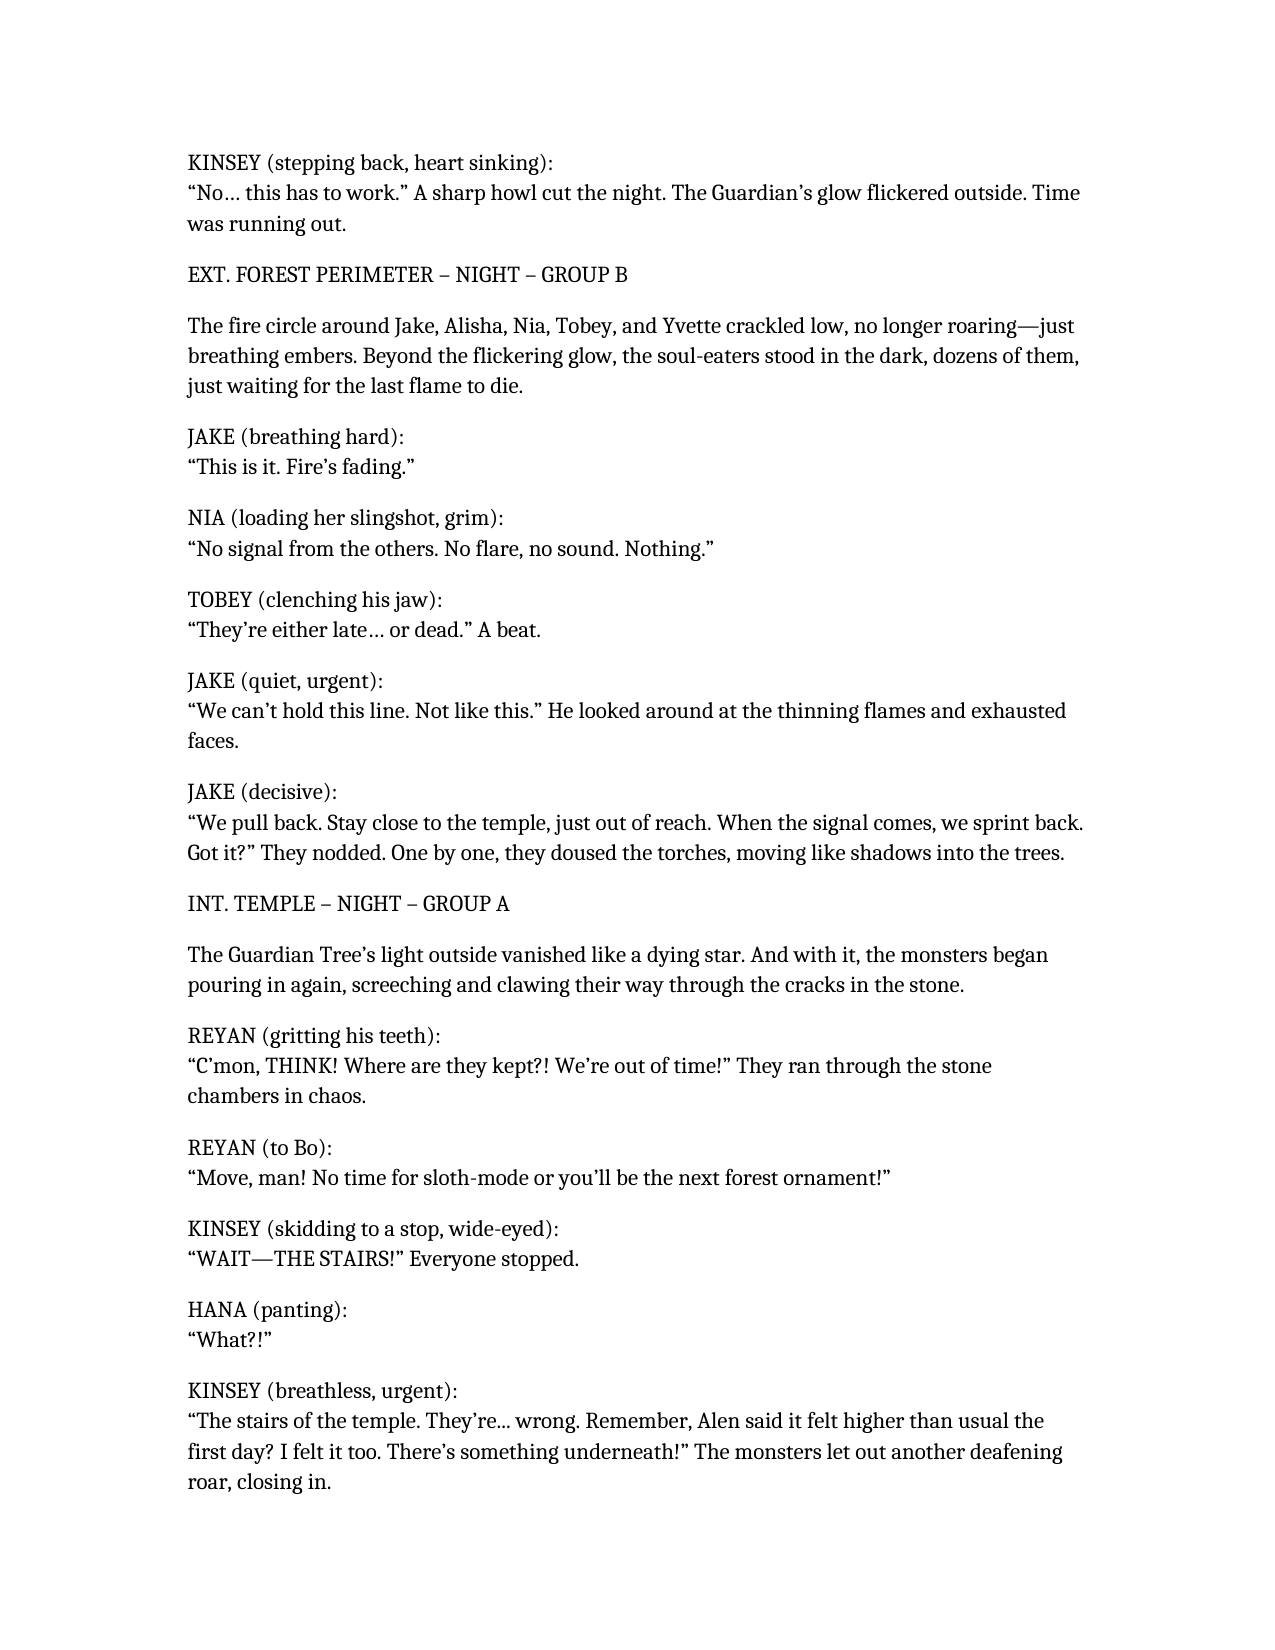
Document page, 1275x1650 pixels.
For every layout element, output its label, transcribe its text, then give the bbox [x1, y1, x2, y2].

text The fire circle around Jake, Alisha, Nia, Tobey, and Yvette crackled low, no longer roaring—just breathing embers. Beyond the flickering glow, the soul-eaters stood in the dark, dozens of them, just waiting for the last flame to die. [187, 312, 1087, 399]
text The Guardian Tree’s light outside vanished like a dying star. And with it, the monsters began pouring in again, screeching and clawing their way through the cracks in the stone. [187, 942, 1087, 998]
text TOBEY (clenching his jaw): “They’re either late… or dead.” A beat. [187, 586, 1087, 643]
text INT. TEMPLE – NIGHT – GROUP A [187, 891, 1087, 917]
text KINSEY (breathless, urgent): “The stairs of the temple. They’re... wrong. Remember, Alen said it felt higher than usual the first day? I felt it too. There’s something underneath!” The monsters let out another deafening roar, closing in. [187, 1378, 1087, 1495]
text REYAN (gritting his teeth): “C’mon, THINK! Where are they kept?! We’re out of time!” They ran through the stone chambers in chaos. [187, 1023, 1087, 1110]
text NIA (loading her slingshot, grim): “No signal from the others. No flare, no sound. Nothing.” [187, 505, 1087, 562]
text REYAN (to Bo): “Move, man! No time for sloth-mode or you’ll be the next forest ornament!” [187, 1134, 1087, 1191]
text JAKE (decisive): “We pull back. Stay close to the temple, just out of reach. When the signal comes, we sprint back. Got it?” They nodded. One by one, they doused the torches, moving like shadows into the trees. [187, 779, 1087, 866]
text JAKE (quiet, urgent): “We can’t hold this line. Not like this.” He looked around at the thinning flames and exhausted faces. [187, 668, 1087, 754]
text HANA (panting): “What?!” [187, 1297, 1087, 1353]
text KINSEY (skidding to a stop, wide-eyed): “WAIT—THE STAIRS!” Everyone stopped. [187, 1216, 1087, 1272]
text EXT. FOREST PERIMETER – NIGHT – GROUP B [187, 261, 1087, 288]
text KINSEY (stepping back, heart sinking): “No… this has to work.” A sharp howl cut the night. The Guardian’s glow flickered outside. Time was running out. [187, 150, 1087, 237]
text JAKE (breathing hard): “This is it. Fire’s fading.” [187, 424, 1087, 481]
